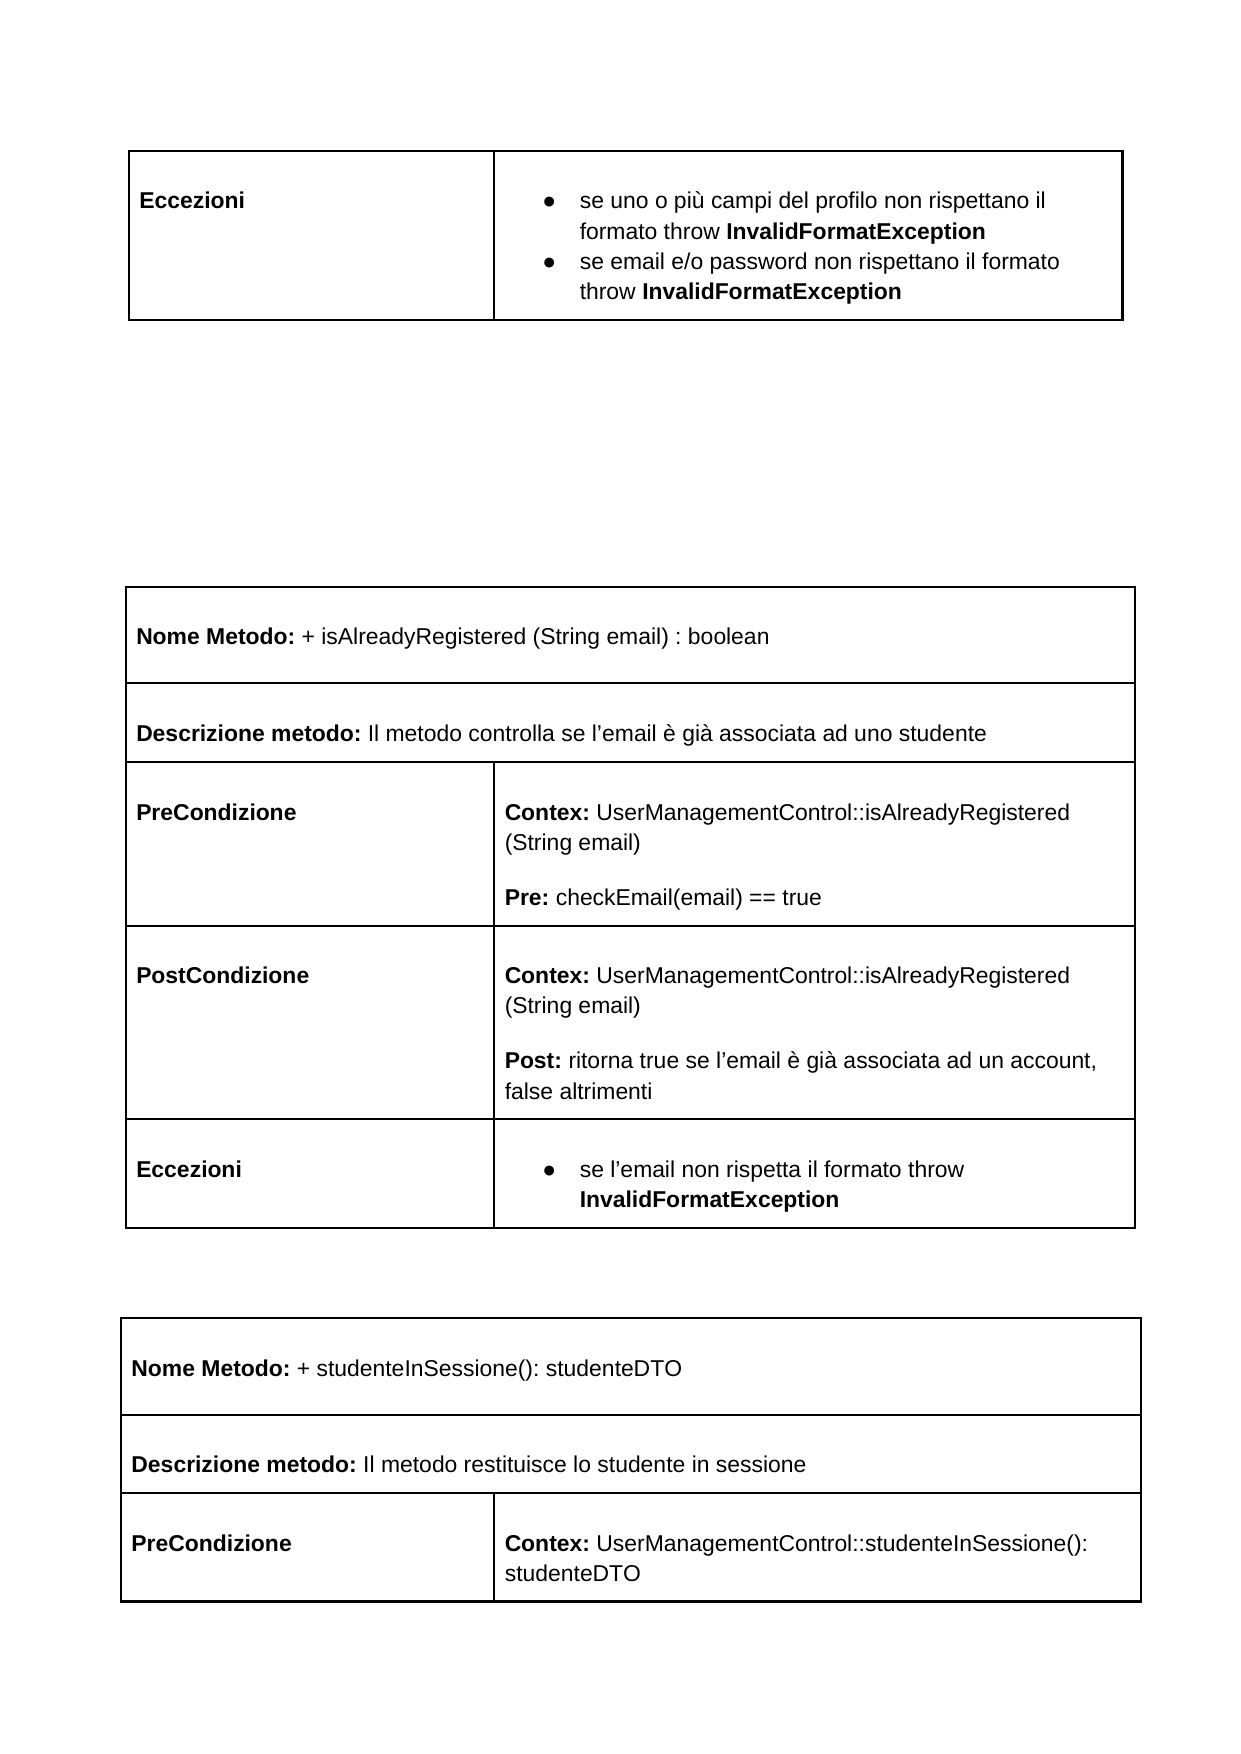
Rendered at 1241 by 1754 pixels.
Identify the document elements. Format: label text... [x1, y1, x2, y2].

table_cell PostCondizione [127, 927, 493, 1118]
table_cell Eccezioni [130, 152, 493, 319]
table_header Nome Metodo: + isAlreadyRegistered (String email) : boolean [127, 588, 1134, 682]
table_cell PreCondizione [127, 763, 493, 924]
table_cell se l’email non rispetta il formato throw InvalidFormatException [495, 1120, 1134, 1227]
table_cell Contex: UserManagementControl::isAlreadyRegistered (String email) Pre: checkEmail(email) == true [495, 763, 1134, 924]
table_cell Descrizione metodo: Il metodo controlla se l’email è già associata ad uno studente [127, 684, 1134, 761]
table_cell Eccezioni [127, 1120, 493, 1227]
table_cell se uno o più campi del profilo non rispettano il formato throw InvalidFormatException se email e/o password non rispettano il formato throw InvalidFormatException [495, 152, 1121, 319]
table_cell Descrizione metodo: Il metodo restituisce lo studente in sessione [122, 1416, 1140, 1492]
table_header Nome Metodo: + studenteInSessione(): studenteDTO [122, 1319, 1140, 1413]
table_cell PreCondizione [122, 1494, 493, 1600]
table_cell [495, 1494, 1140, 1600]
table_cell Contex: UserManagementControl::isAlreadyRegistered (String email) Post: ritorna true se l’email è già associata ad un account, false altrimenti [495, 927, 1134, 1118]
